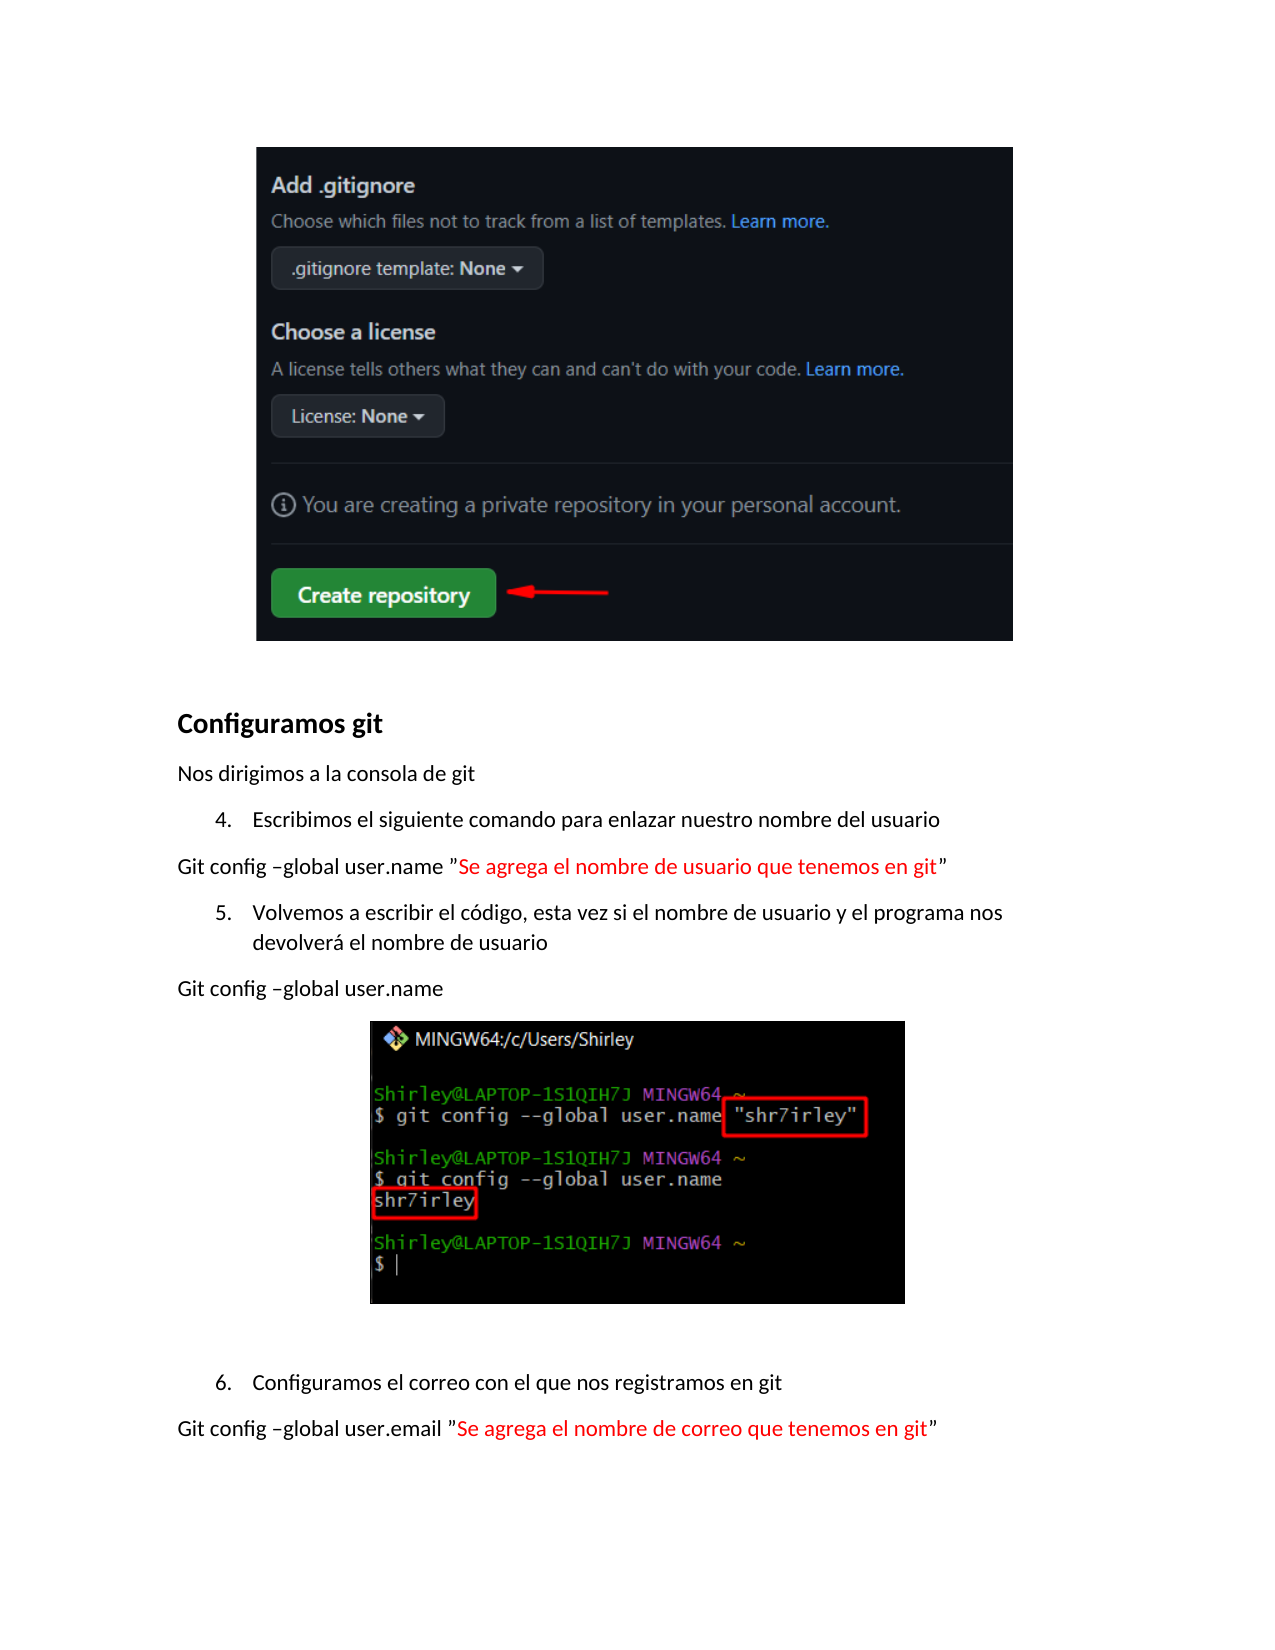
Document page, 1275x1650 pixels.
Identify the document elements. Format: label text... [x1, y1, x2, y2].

list Volvemos a escribir el código, esta vez si el nombre de usuario y el programa nos devolverá el nombre de usuario [215, 898, 1098, 956]
picture [256, 147, 1013, 641]
text Nos dirigimos a la consola de git [177, 759, 1098, 787]
list Escribimos el siguiente comando para enlazar nuestro nombre del usuario [215, 806, 1098, 833]
text Git config –global user.name [177, 974, 1098, 1002]
text Configuramos git [177, 705, 1098, 740]
text Git config –global user.name ”Se agrega el nombre de usuario que tenemos en git” [177, 852, 1098, 880]
text Git config –global user.email ”Se agrega el nombre de correo que tenemos en git” [177, 1414, 1098, 1442]
list Configuramos el correo con el que nos registramos en git [215, 1368, 1098, 1396]
picture [371, 1022, 904, 1303]
